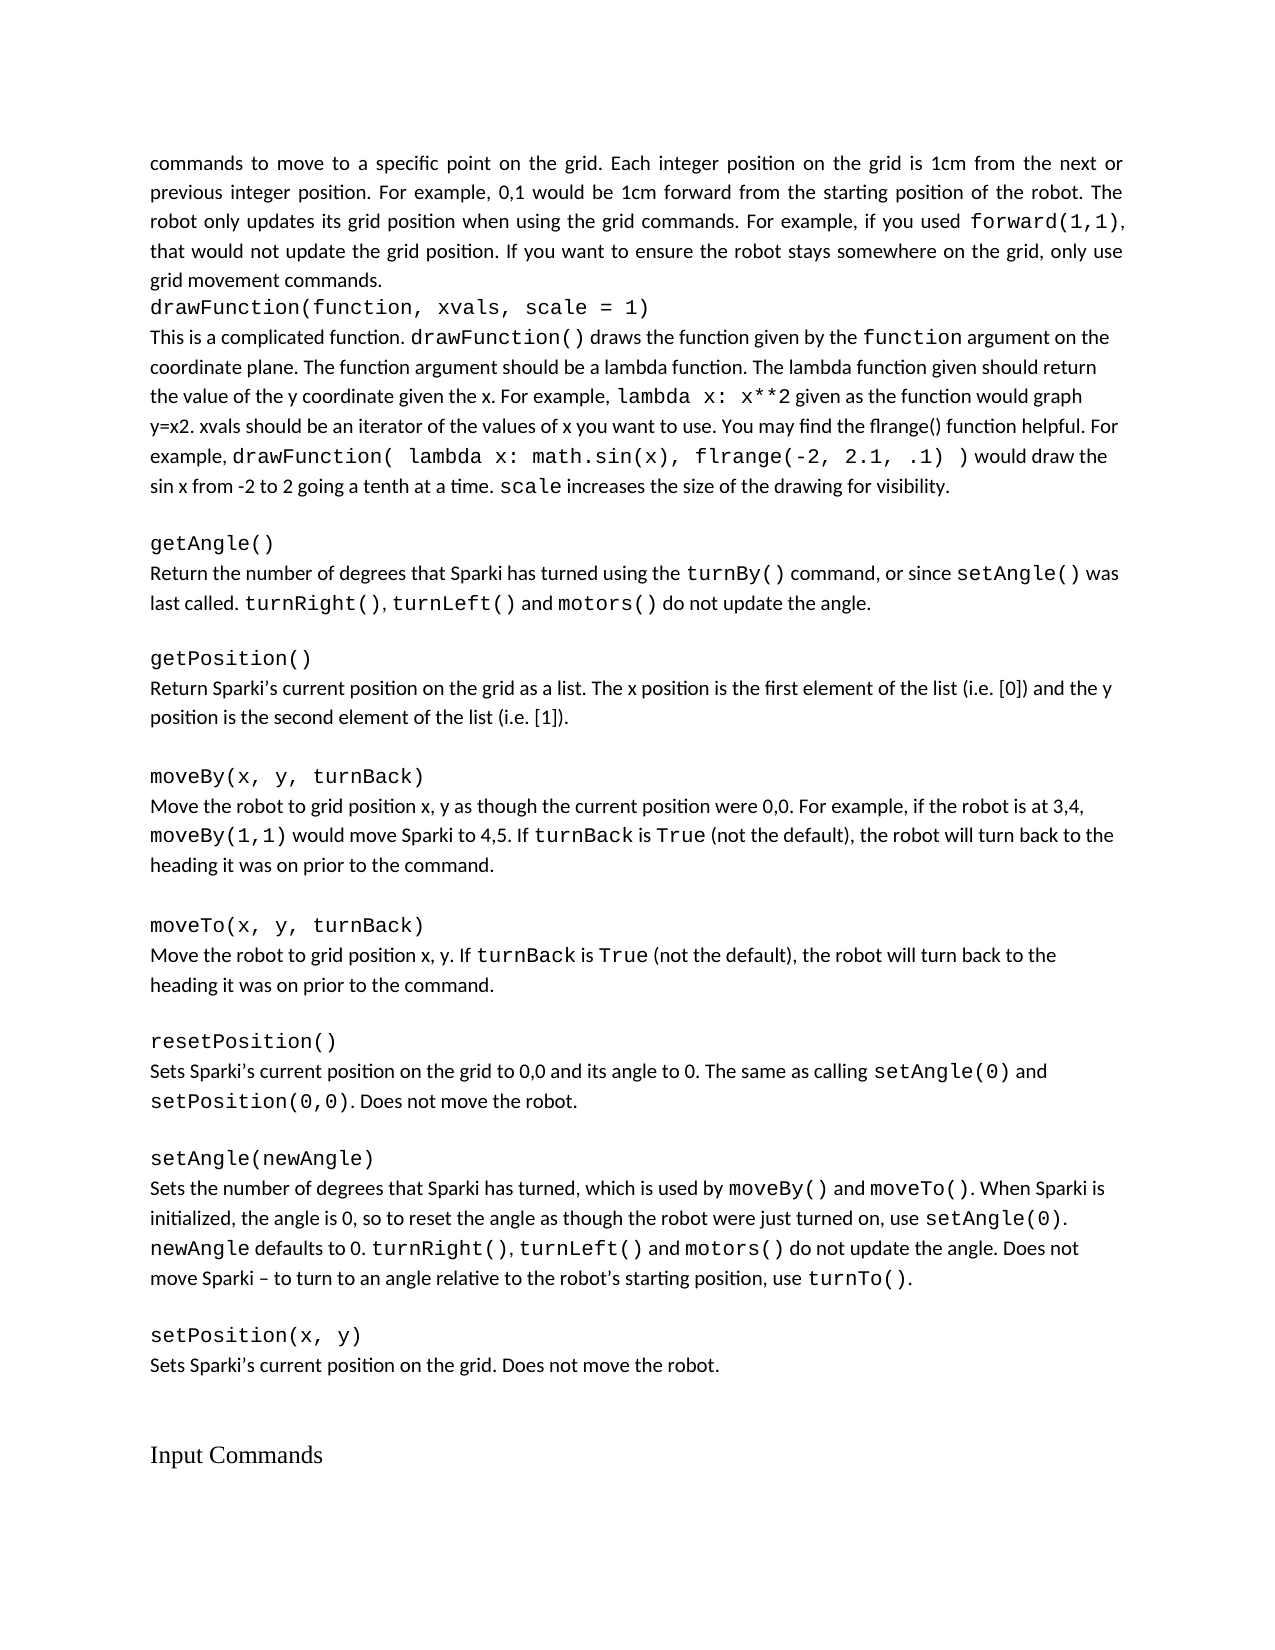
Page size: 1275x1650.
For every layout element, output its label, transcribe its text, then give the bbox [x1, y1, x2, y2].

text Return the number of degrees that Sparki has turned using the turnBy() command, or since setAngle() was last called. turnRight(), turnLeft() and motors() do not update the angle. [150, 560, 1125, 616]
text Sets Sparki’s current position on the grid. Does not move the robot. [150, 1352, 1125, 1378]
text setPosition(x, y) [150, 1325, 1125, 1349]
text getPosition() [150, 648, 1125, 671]
text Move the robot to grid position x, y. If turnBack is True (not the default), the robot will turn back to the heading it was on prior to the command. [150, 942, 1125, 998]
text Return Sparki’s current position on the grid as a list. The x position is the first element of the list (i.e. [0]) and the y position is the second element of the list (i.e. [1]). [150, 675, 1125, 729]
text Move the robot to grid position x, y as though the current position were 0,0. For example, if the robot is at 3,4, moveBy(1,1) would move Sparki to 4,5. If turnBack is True (not the default), the robot will turn back to the heading it was on prior to the command. [150, 793, 1125, 878]
text Input Commands [150, 1440, 1125, 1468]
text This is a complicated function. drawFunction() draws the function given by the function argument on the coordinate plane. The function argument should be a lambda function. The lambda function given should return the value of the y coordinate given the x. For example, lambda x: x**2 given as the function would graph y=x2. xvals should be an iterator of the values of x you want to use. You may find the flrange() function helpful. For example, drawFunction( lambda x: math.sin(x), flrange(-2, 2.1, .1) ) would draw the sin x from -2 to 2 going a tenth at a time. scale increases the size of the drawing for visibility. [150, 324, 1125, 499]
text moveTo(x, y, turnBack) [150, 915, 1125, 938]
text drawFunction(function, xvals, scale = 1) [150, 297, 1125, 321]
text Sets the number of degrees that Sparki has turned, which is used by moveBy() and moveTo(). When Sparki is initialized, the angle is 0, so to reset the angle as though the robot were just turned on, use setAngle(0). newAngle defaults to 0. turnRight(), turnLeft() and motors() do not update the angle. Does not move Sparki – to turn to an angle relative to the robot’s starting position, use turnTo(). [150, 1175, 1125, 1292]
text Sets Sparki’s current position on the grid to 0,0 and its angle to 0. The same as calling setAngle(0) and setPosition(0,0). Does not move the robot. [150, 1058, 1125, 1114]
text moveBy(x, y, turnBack) [150, 766, 1125, 790]
text resetPosition() [150, 1031, 1125, 1054]
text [150, 150, 1125, 293]
text getAngle() [150, 533, 1125, 556]
text setAngle(newAngle) [150, 1148, 1125, 1171]
